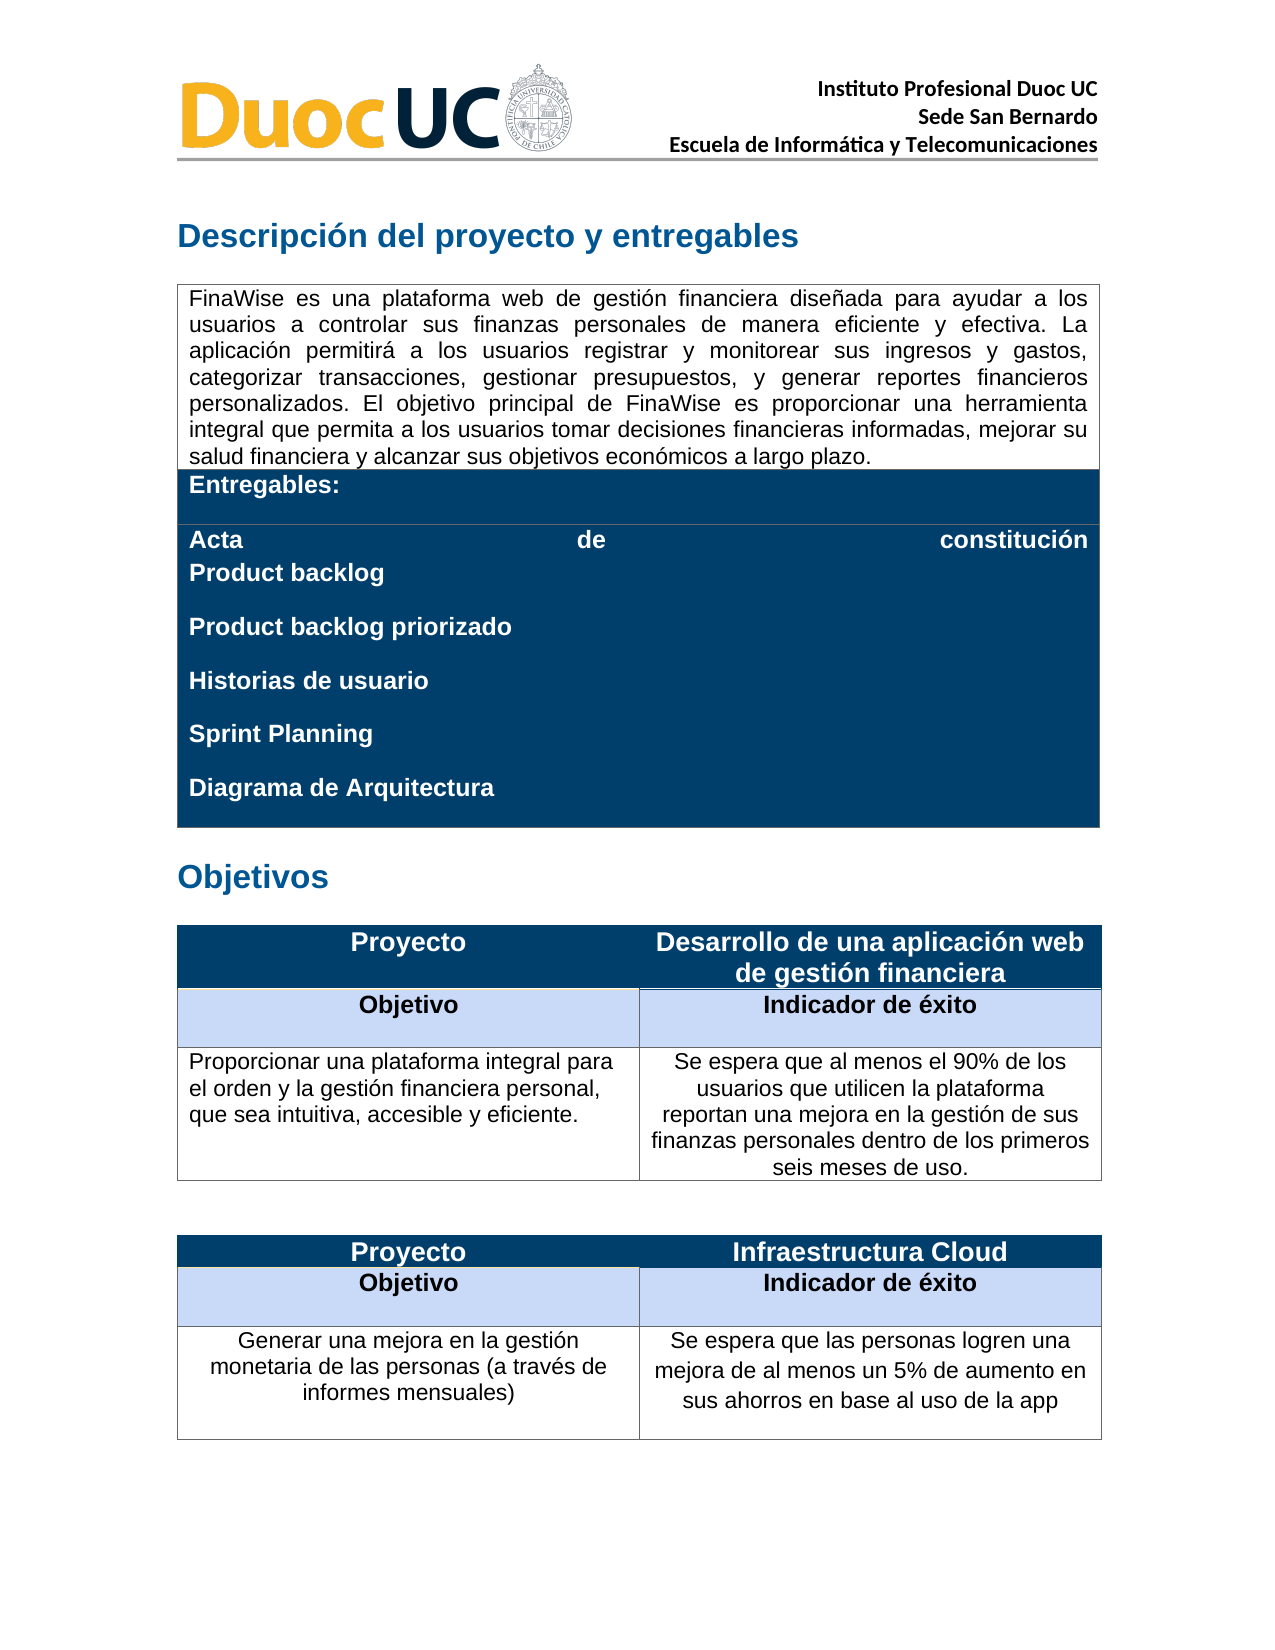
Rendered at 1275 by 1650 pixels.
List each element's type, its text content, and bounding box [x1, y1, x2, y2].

table_cell Acta de constitución Product backlog Product backlog priorizado Historias de usuario Sprint Planning Diagrama de Arquitectura [178, 525, 1099, 827]
table_cell Generar una mejora en la gestión monetaria de las personas (a través de informes mensuales) [178, 1327, 639, 1438]
table_cell Se espera que las personas logren una mejora de al menos un 5% de aumento en sus ahorros en base al uso de la app [640, 1327, 1101, 1438]
table_header Desarrollo de una aplicación web de gestión financiera [640, 926, 1101, 988]
table_cell Indicador de éxito [640, 990, 1101, 1047]
table_cell Indicador de éxito [640, 1268, 1101, 1326]
table_cell Se espera que al menos el 90% de los usuarios que utilicen la plataforma reportan una mejora en la gestión de sus finanzas personales dentro de los primeros seis meses de uso. [640, 1048, 1101, 1180]
table_header Proyecto [178, 926, 639, 988]
table_cell Objetivo [178, 1268, 639, 1326]
table_header FinaWise es una plataforma web de gestión financiera diseñada para ayudar a los usuarios a controlar sus finanzas personales de manera eficiente y efectiva. La aplicación permitirá a los usuarios registrar y monitorear sus ingresos y gastos, categorizar transacciones, gestionar presupuestos, y generar reportes financieros personalizados. El objetivo principal de FinaWise es proporcionar una herramienta integral que permita a los usuarios tomar decisiones financieras informadas, mejorar su salud financiera y alcanzar sus objetivos económicos a largo plazo. [178, 285, 1099, 469]
text Objetivos [177, 857, 1098, 896]
table_cell Entregables: [178, 470, 1099, 524]
table_header Proyecto [178, 1236, 639, 1267]
table_header Infraestructura Cloud [640, 1236, 1101, 1267]
text Descripción del proyecto y entregables [177, 216, 1098, 254]
table_cell Objetivo [178, 990, 639, 1047]
table_cell Proporcionar una plataforma integral para el orden y la gestión financiera personal, que sea intuitiva, accesible y eficiente. [178, 1048, 639, 1180]
picture [177, 58, 577, 157]
